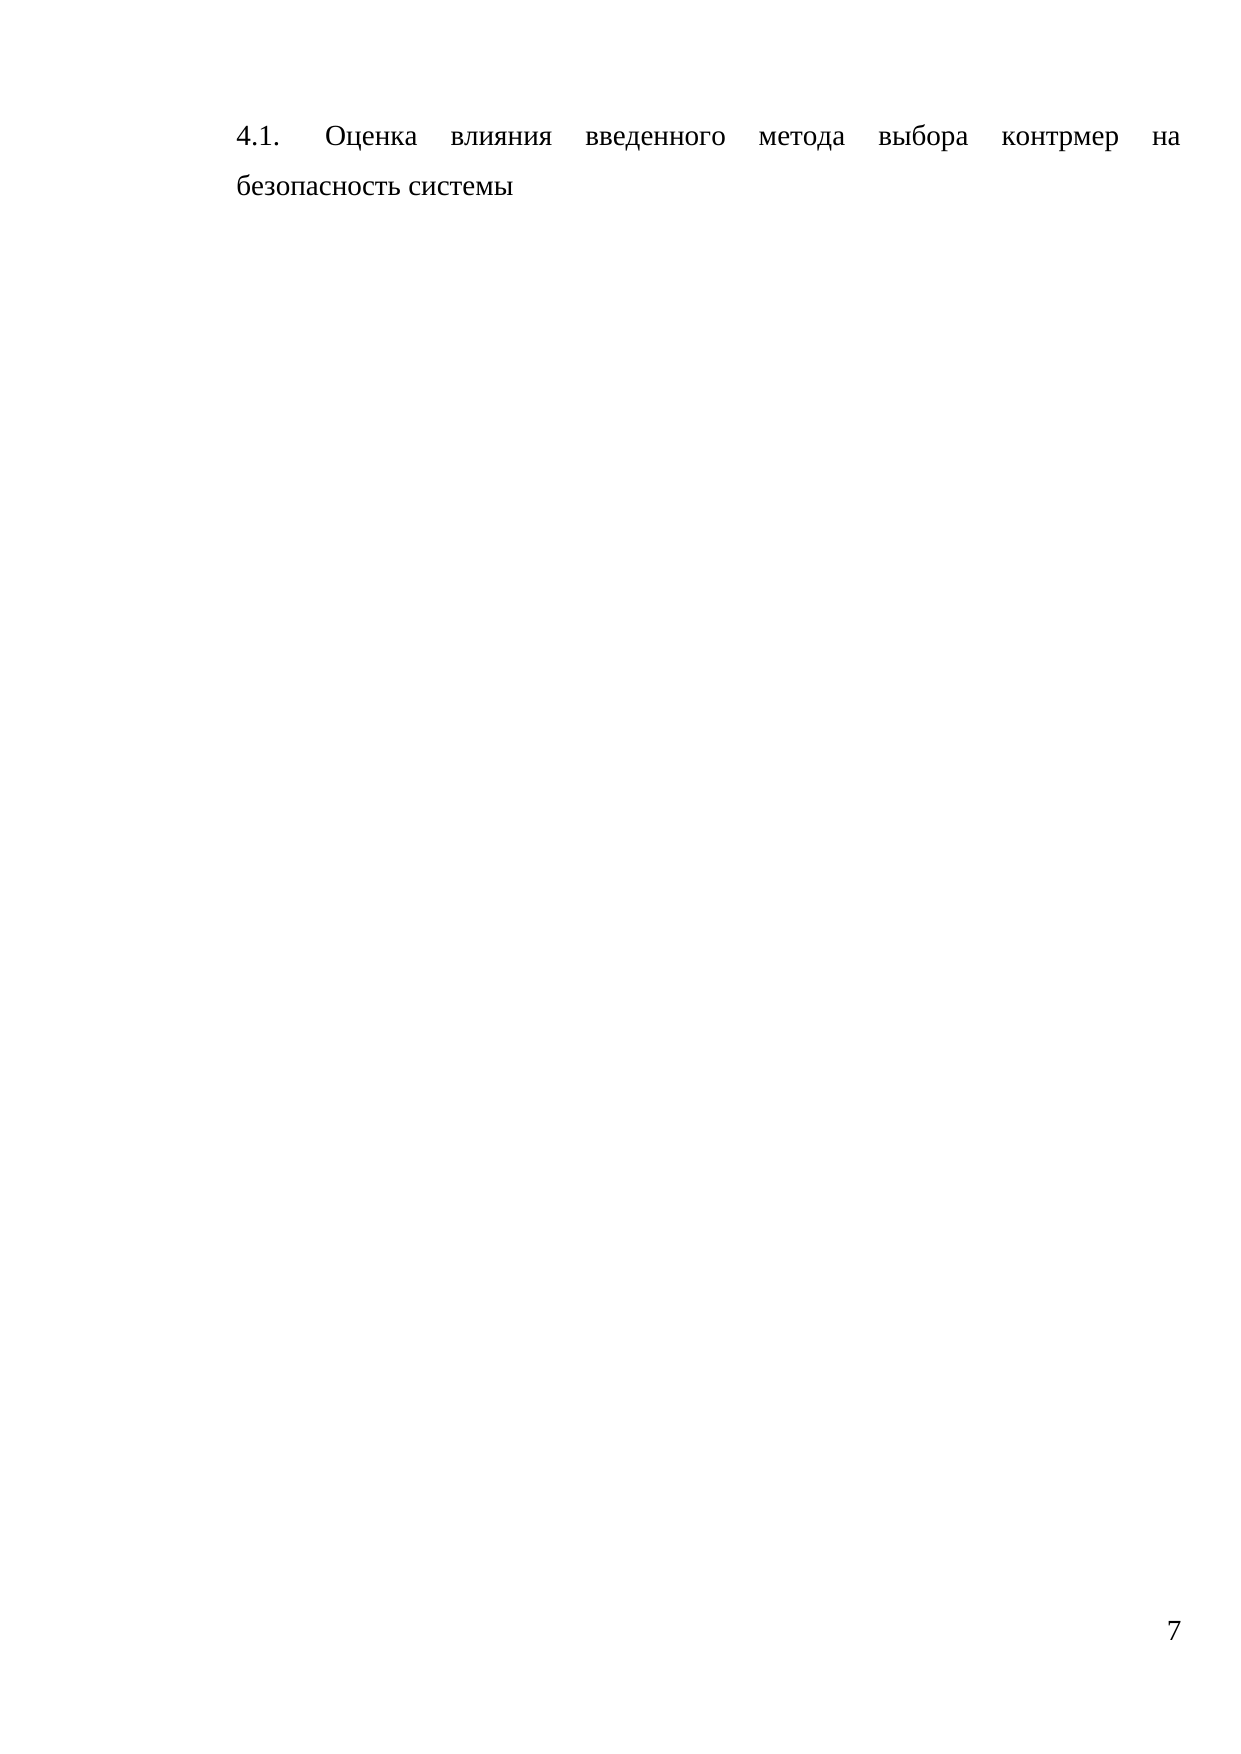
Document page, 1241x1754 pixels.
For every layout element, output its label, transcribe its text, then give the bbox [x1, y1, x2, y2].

list Оценка влияния введенного метода выбора контрмер на безопасность системы [236, 118, 1181, 202]
